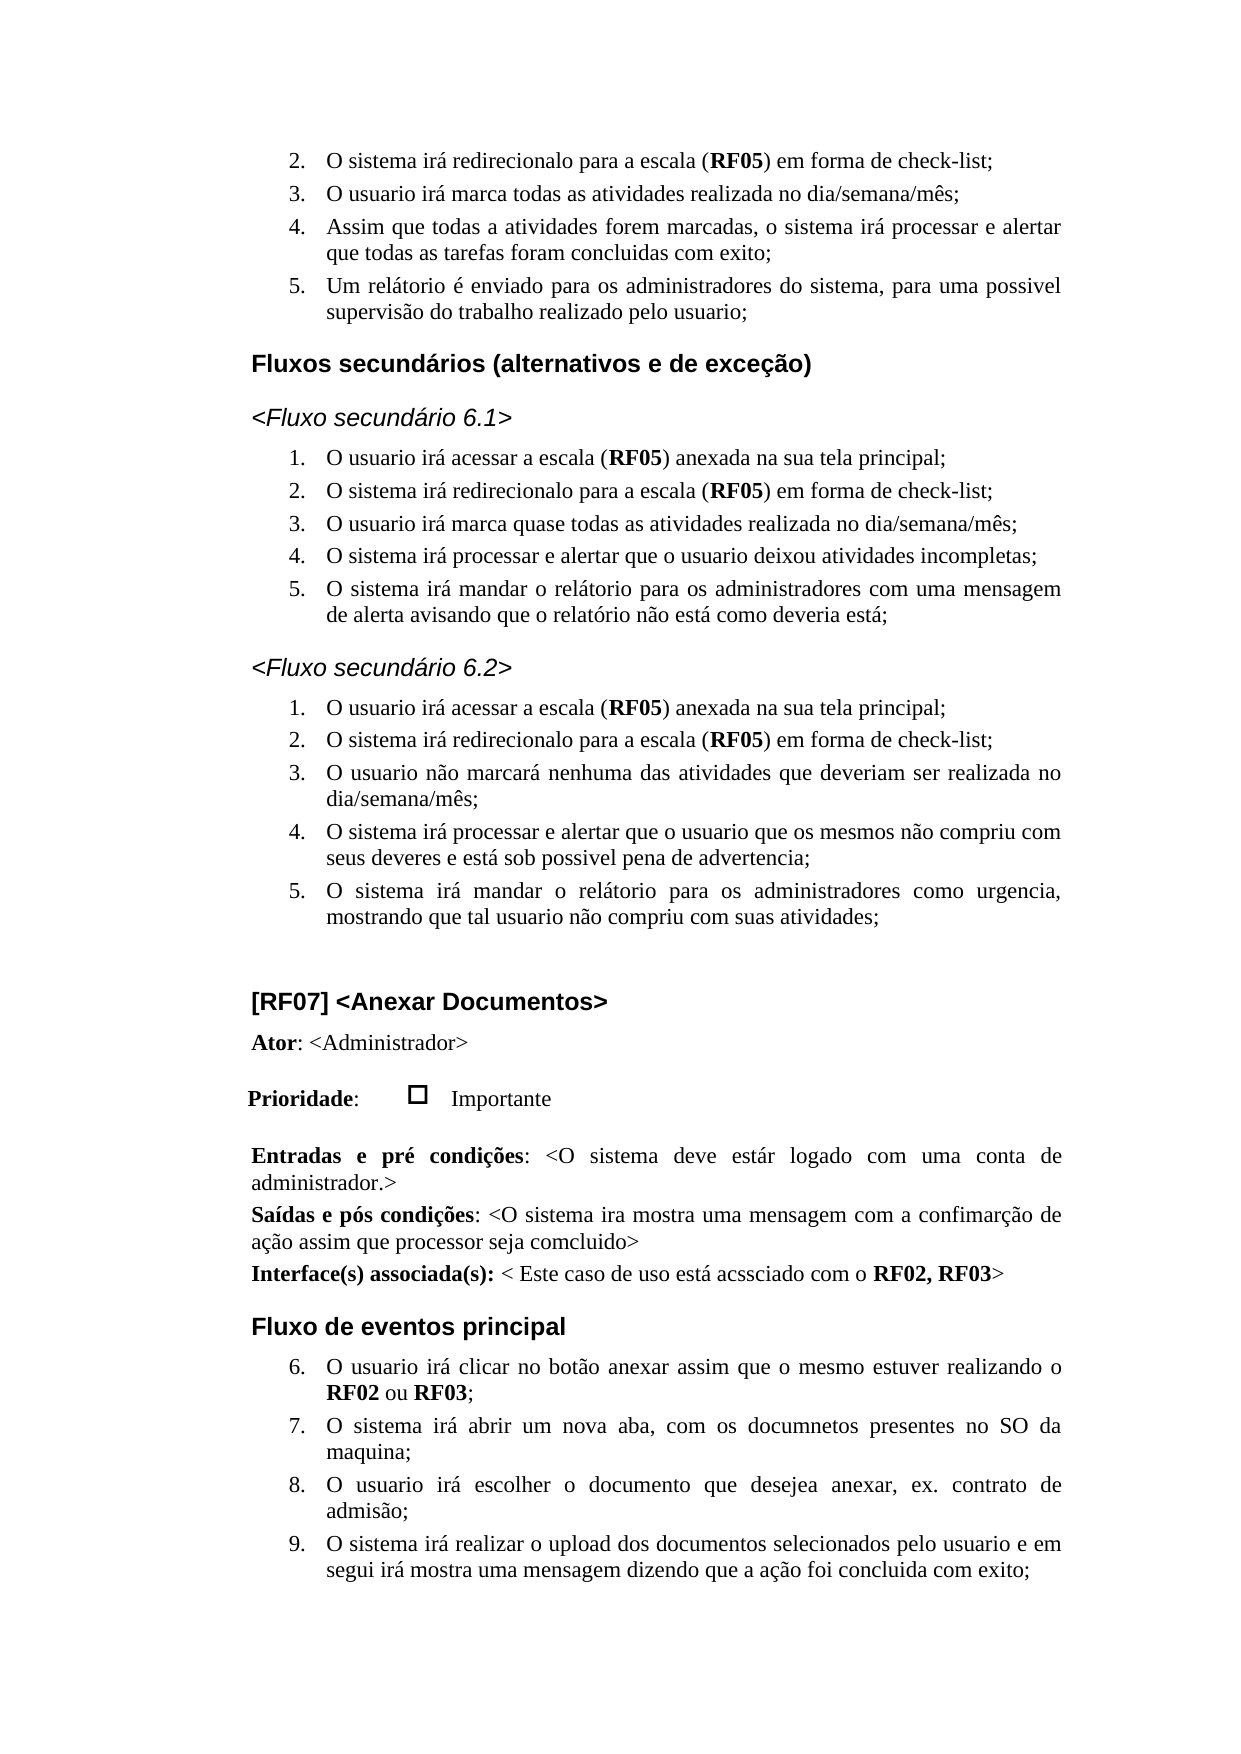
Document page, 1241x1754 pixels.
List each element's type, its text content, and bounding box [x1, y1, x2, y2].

list O usuario irá acessar a escala (RF05) anexada na sua tela principal; [288, 444, 1063, 471]
table_header Importante [440, 1061, 617, 1136]
list O usuario irá marca quase todas as atividades realizada no dia/semana/mês; [288, 510, 1063, 536]
list O sistema irá redirecionalo para a escala (RF05) em forma de check-list; [288, 477, 1063, 503]
list Assim que todas a atividades forem marcadas, o sistema irá processar e alertar que todas as tarefas foram concluidas com exito; [288, 213, 1063, 266]
text Fluxo de eventos principal [177, 1312, 1063, 1340]
list Um relátorio é enviado para os administradores do sistema, para uma possivel supervisão do trabalho realizado pelo usuario; [288, 272, 1063, 324]
table_header [395, 1061, 439, 1136]
list O sistema irá mandar o relátorio para os administradores como urgencia, mostrando que tal usuario não compriu com suas atividades; [288, 877, 1063, 930]
list O usuario não marcará nenhuma das atividades que deveriam ser realizada no dia/semana/mês; [288, 759, 1063, 812]
list O sistema irá processar e alertar que o usuario deixou atividades incompletas; [288, 542, 1063, 569]
text Fluxos secundários (alternativos e de exceção) [177, 349, 1063, 378]
text <Fluxo secundário 6.1> [177, 403, 1063, 432]
text Entradas e pré condições: <O sistema deve estár logado com uma conta de administrador.> [251, 1142, 1063, 1195]
table_header Prioridade: [233, 1061, 395, 1136]
text <Fluxo secundário 6.2> [177, 653, 1063, 681]
list O sistema irá realizar o upload dos documentos selecionados pelo usuario e em segui irá mostra uma mensagem dizendo que a ação foi concluida com exito; [288, 1530, 1063, 1582]
list O sistema irá redirecionalo para a escala (RF05) em forma de check-list; [288, 726, 1063, 753]
list O usuario irá acessar a escala (RF05) anexada na sua tela principal; [288, 694, 1063, 720]
list O sistema irá processar e alertar que o usuario que os mesmos não compriu com seus deveres e está sob possivel pena de advertencia; [288, 818, 1063, 871]
list O usuario irá clicar no botão anexar assim que o mesmo estuver realizando o RF02 ou RF03; [288, 1353, 1063, 1406]
text Saídas e pós condições: <O sistema ira mostra uma mensagem com a confimarção de ação assim que processor seja comcluido> [251, 1201, 1063, 1254]
list O usuario irá escolher o documento que desejea anexar, ex. contrato de admisão; [288, 1471, 1063, 1523]
list O usuario irá marca todas as atividades realizada no dia/semana/mês; [288, 180, 1063, 207]
list O sistema irá abrir um nova aba, com os documnetos presentes no SO da maquina; [288, 1412, 1063, 1464]
text Interface(s) associada(s): < Este caso de uso está acssciado com o RF02, RF03> [251, 1260, 1063, 1287]
text Ator: <Administrador> [237, 1028, 1063, 1055]
list O sistema irá mandar o relátorio para os administradores com uma mensagem de alerta avisando que o relatório não está como deveria está; [288, 575, 1063, 628]
list O sistema irá redirecionalo para a escala (RF05) em forma de check-list; [288, 148, 1063, 174]
text [RF07] <Anexar Documentos> [177, 987, 1063, 1016]
